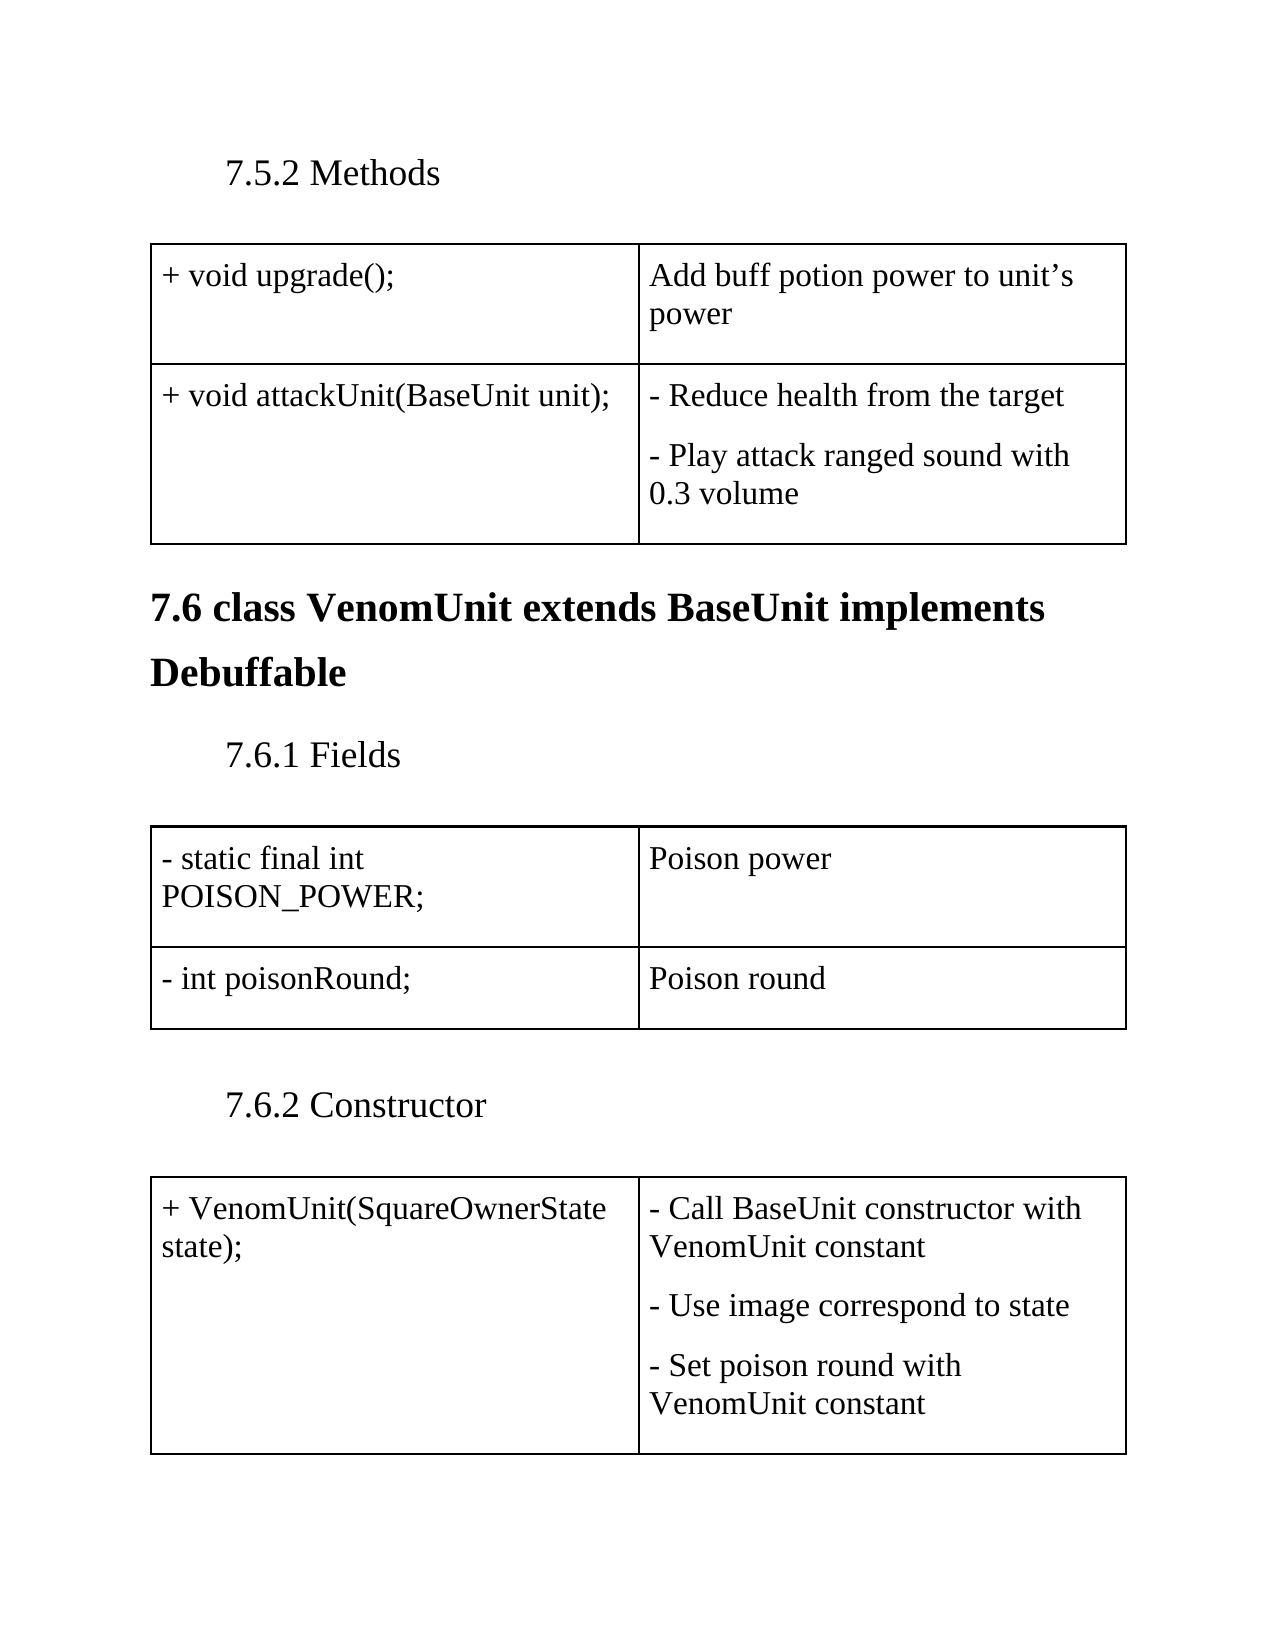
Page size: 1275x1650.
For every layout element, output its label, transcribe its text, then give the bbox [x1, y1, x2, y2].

table_cell - Reduce health from the target - Play attack ranged sound with 0.3 volume [640, 365, 1125, 543]
table_cell + void attackUnit(BaseUnit unit); [152, 365, 638, 543]
table_header + VenomUnit(SquareOwnerState state); [152, 1178, 638, 1453]
subtitle 7.5.2 Methods [150, 150, 1125, 193]
subtitle 7.6 class VenomUnit extends BaseUnit implements Debuffable [150, 582, 1125, 695]
subtitle 7.6.2 Constructor [150, 1083, 1125, 1126]
table_header Add buff potion power to unit’s power [640, 245, 1125, 363]
table_cell Poison round [640, 948, 1125, 1028]
table_cell - int poisonRound; [152, 948, 638, 1028]
table_header Poison power [640, 828, 1125, 946]
table_header - static final int POISON_POWER; [152, 828, 638, 946]
table_header - Call BaseUnit constructor with VenomUnit constant - Use image correspond to state - Set poison round with VenomUnit constant [640, 1178, 1125, 1453]
table_header + void upgrade(); [152, 245, 638, 363]
subtitle 7.6.1 Fields [150, 733, 1125, 776]
